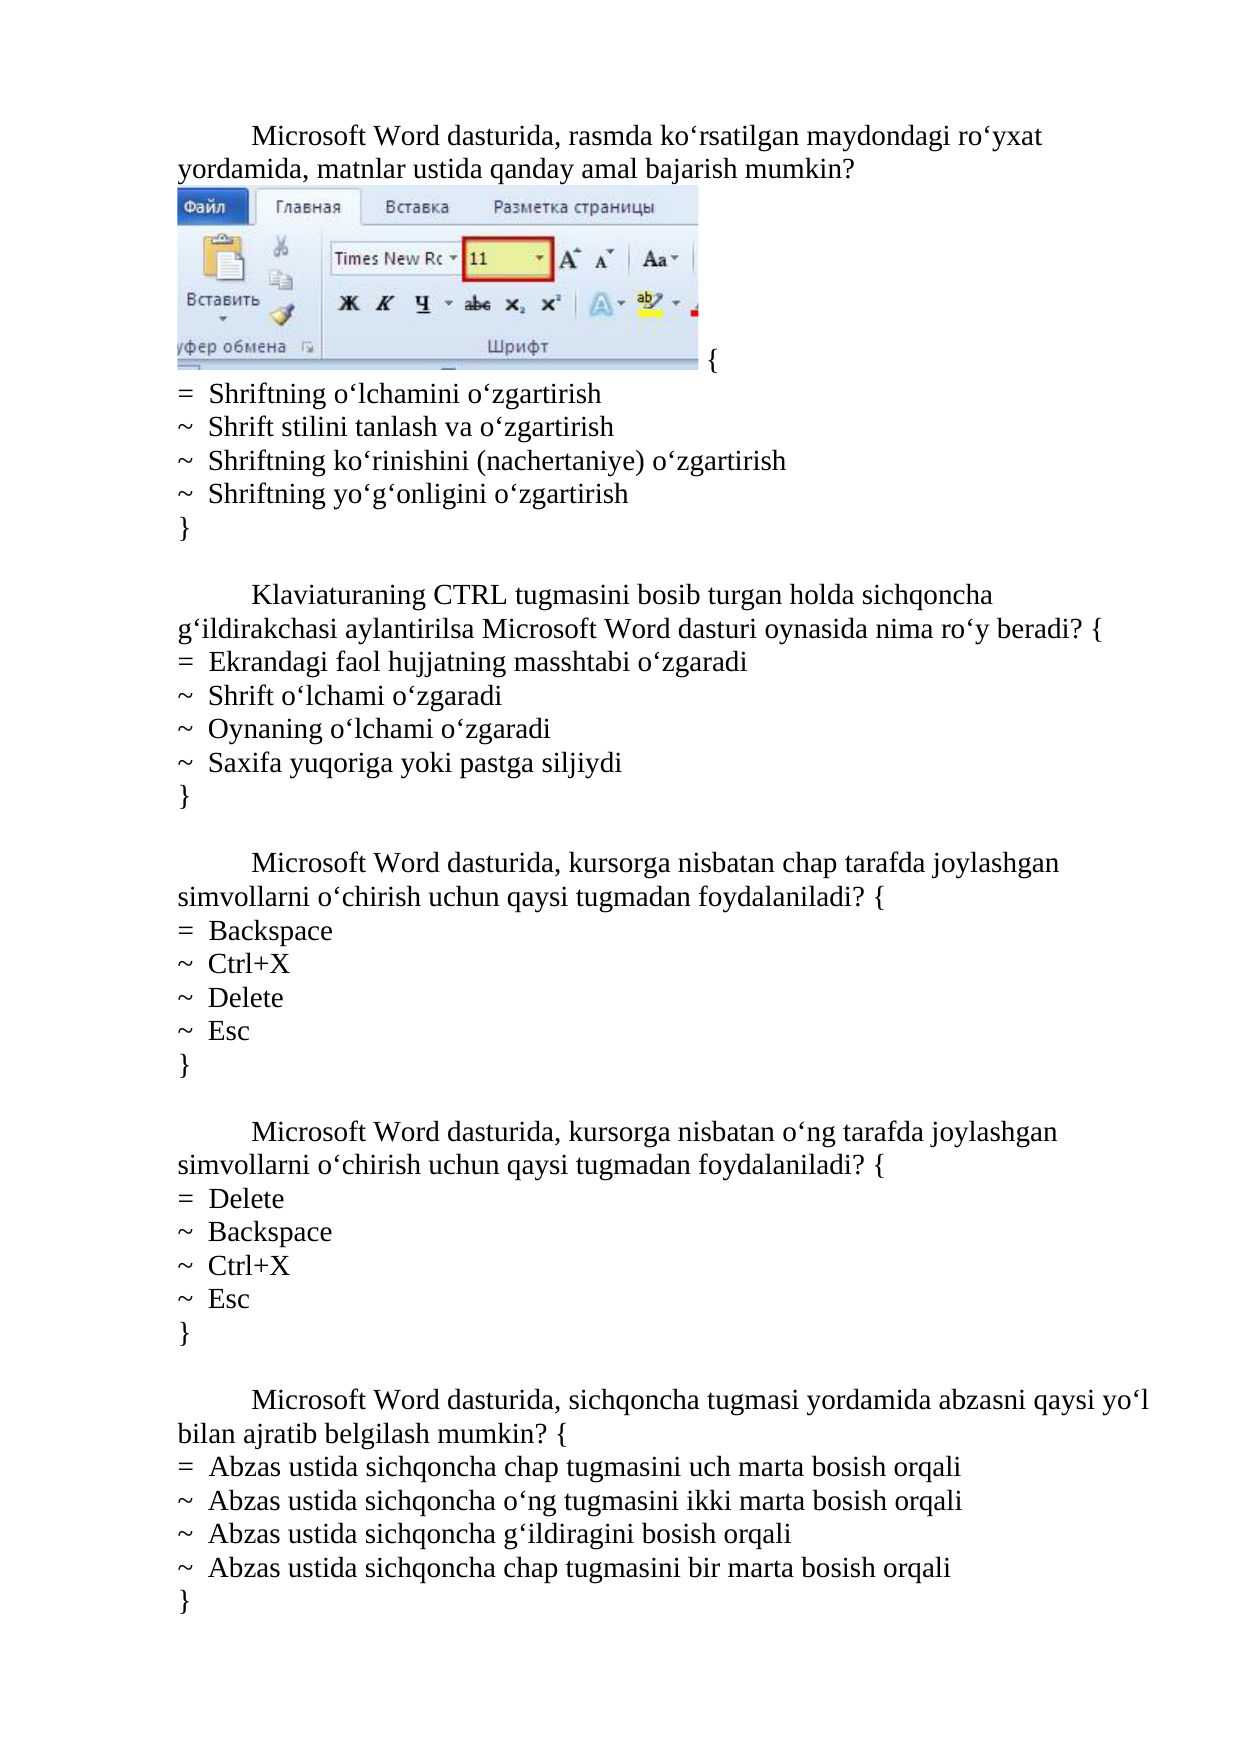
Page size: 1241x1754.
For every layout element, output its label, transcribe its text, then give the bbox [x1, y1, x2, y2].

text ~ Saxifa yuqoriga yoki pastga siljiydi [177, 745, 1152, 778]
text Microsoft Word dasturida, kursorga nisbatan chap tarafda joylashgan simvollarni o‘chirish uchun qaysi tugmadan foydalaniladi? { [177, 846, 1152, 913]
text ~ Shrift o‘lchami o‘zgaradi [177, 678, 1152, 711]
text ~ Abzas ustida sichqoncha chap tugmasini bir marta bosish orqali [177, 1550, 1152, 1583]
text } [177, 510, 1152, 544]
text ~ Shrift stilini tanlash va o‘zgartirish [177, 409, 1152, 443]
picture [177, 185, 699, 370]
text = Abzas ustida sichqoncha chap tugmasini uch marta bosish orqali [177, 1449, 1152, 1483]
text ~ Ctrl+X [177, 946, 1152, 980]
text Klaviaturaning CTRL tugmasini bosib turgan holda sichqoncha g‘ildirakchasi aylantirilsa Microsoft Word dasturi oynasida nima ro‘y beradi? { [177, 577, 1152, 644]
text ~ Abzas ustida sichqoncha o‘ng tugmasini ikki marta bosish orqali [177, 1483, 1152, 1516]
text = Shriftning o‘lchamini o‘zgartirish [177, 376, 1152, 409]
text ~ Shriftning yo‘g‘onligini o‘zgartirish [177, 477, 1152, 510]
text ~ Delete [177, 980, 1152, 1013]
text ~ Esc [177, 1282, 1152, 1315]
text ~ Esc [177, 1013, 1152, 1047]
text Microsoft Word dasturida, sichqoncha tugmasi yordamida abzasni qaysi yo‘l bilan ajratib belgilash mumkin? { [177, 1382, 1152, 1449]
text = Backspace [177, 913, 1152, 946]
text Microsoft Word dasturida, kursorga nisbatan o‘ng tarafda joylashgan simvollarni o‘chirish uchun qaysi tugmadan foydalaniladi? { [177, 1114, 1152, 1181]
text } [177, 778, 1152, 812]
text ~ Shriftning ko‘rinishini (nachertaniye) o‘zgartirish [177, 443, 1152, 477]
text ~ Backspace [177, 1214, 1152, 1248]
text = Ekrandagi faol hujjatning masshtabi o‘zgaradi [177, 644, 1152, 678]
text = Delete [177, 1181, 1152, 1214]
text } [177, 1315, 1152, 1349]
text } [177, 1583, 1152, 1617]
text ~ Ctrl+X [177, 1248, 1152, 1282]
text } [177, 1047, 1152, 1080]
text ~ Oynaning o‘lchami o‘zgaradi [177, 711, 1152, 745]
text ~ Abzas ustida sichqoncha g‘ildiragini bosish orqali [177, 1516, 1152, 1550]
